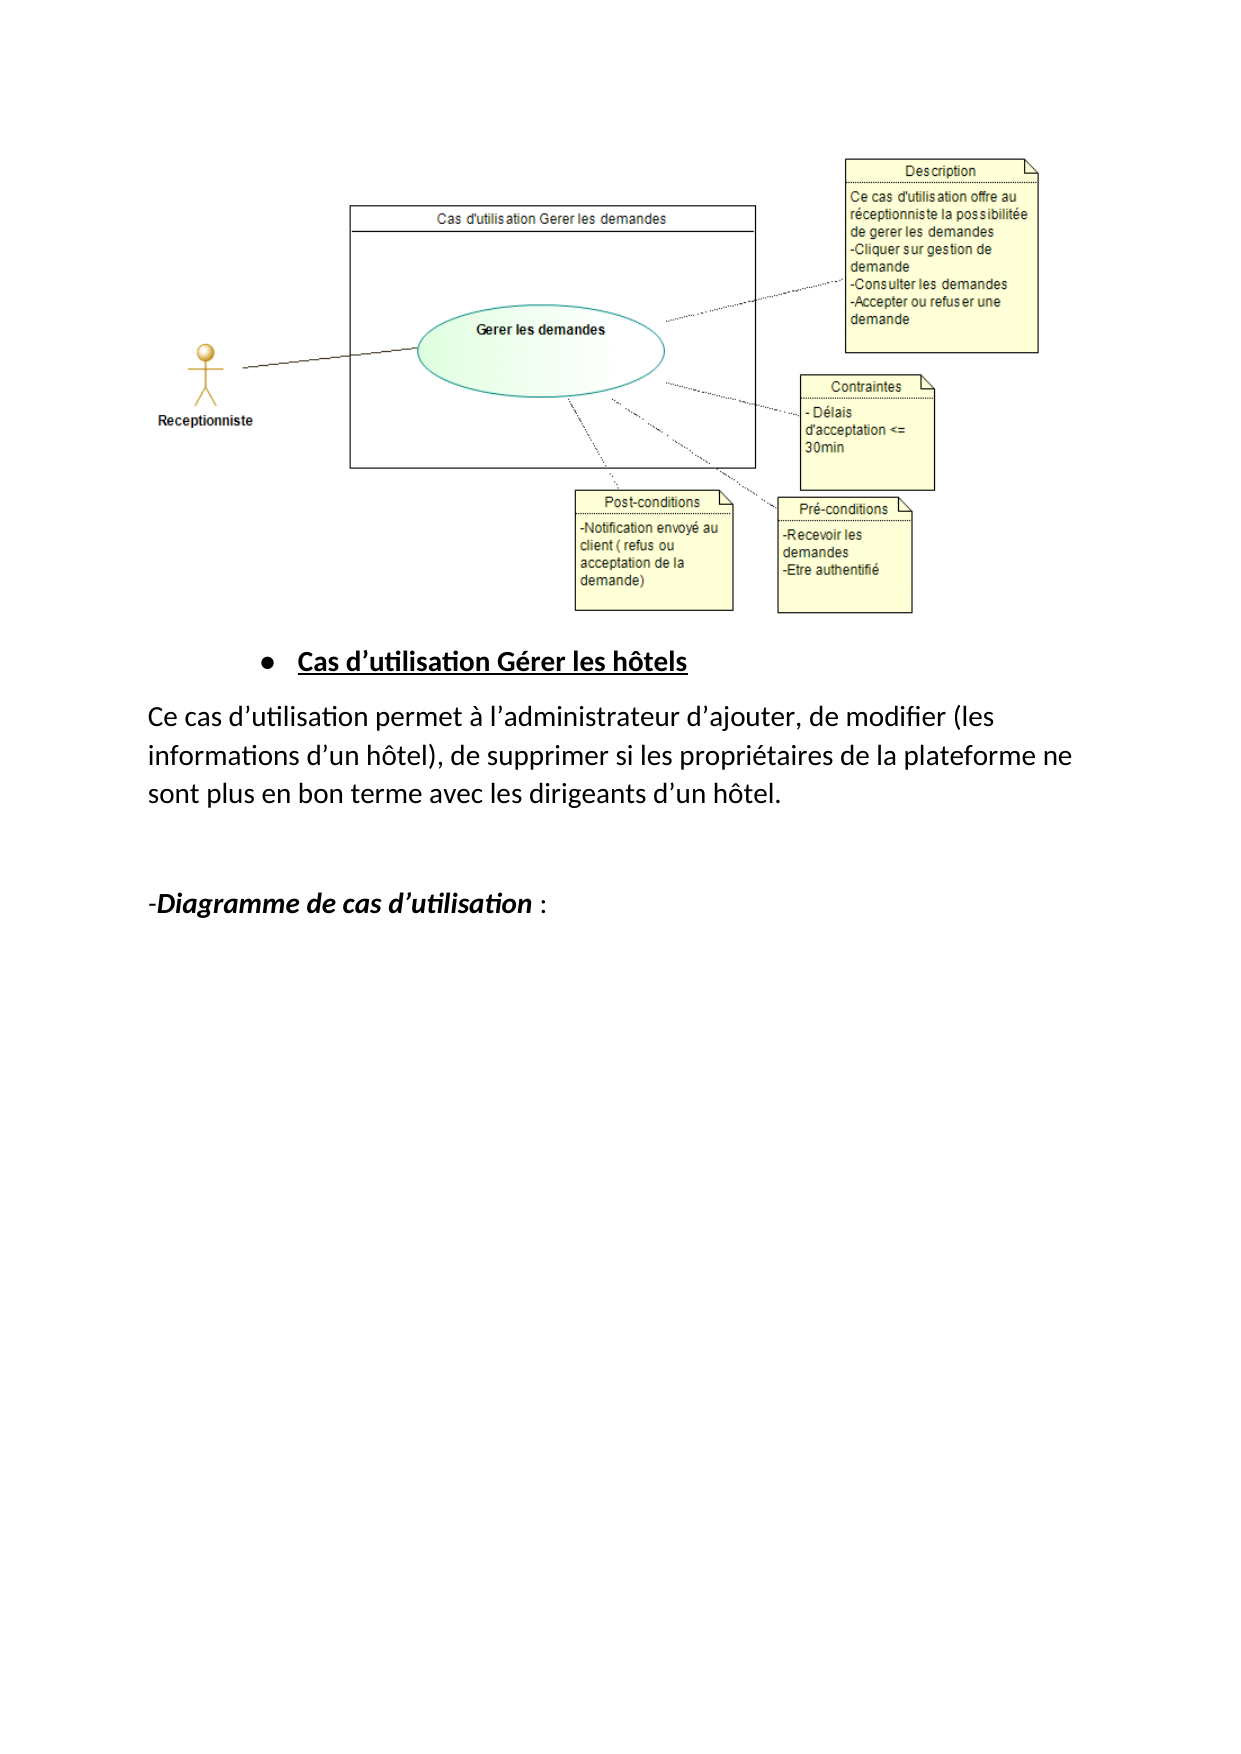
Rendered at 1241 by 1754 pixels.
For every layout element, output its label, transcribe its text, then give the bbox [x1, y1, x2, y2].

text -Diagramme de cas d’utilisation : [148, 885, 1093, 921]
picture [147, 147, 1050, 625]
text Ce cas d’utilisation permet à l’administrateur d’ajouter, de modifier (les informations d’un hôtel), de supprimer si les propriétaires de la plateforme ne sont plus en bon terme avec les dirigeants d’un hôtel. [148, 698, 1093, 811]
list Cas d’utilisation Gérer les hôtels [260, 643, 1093, 679]
